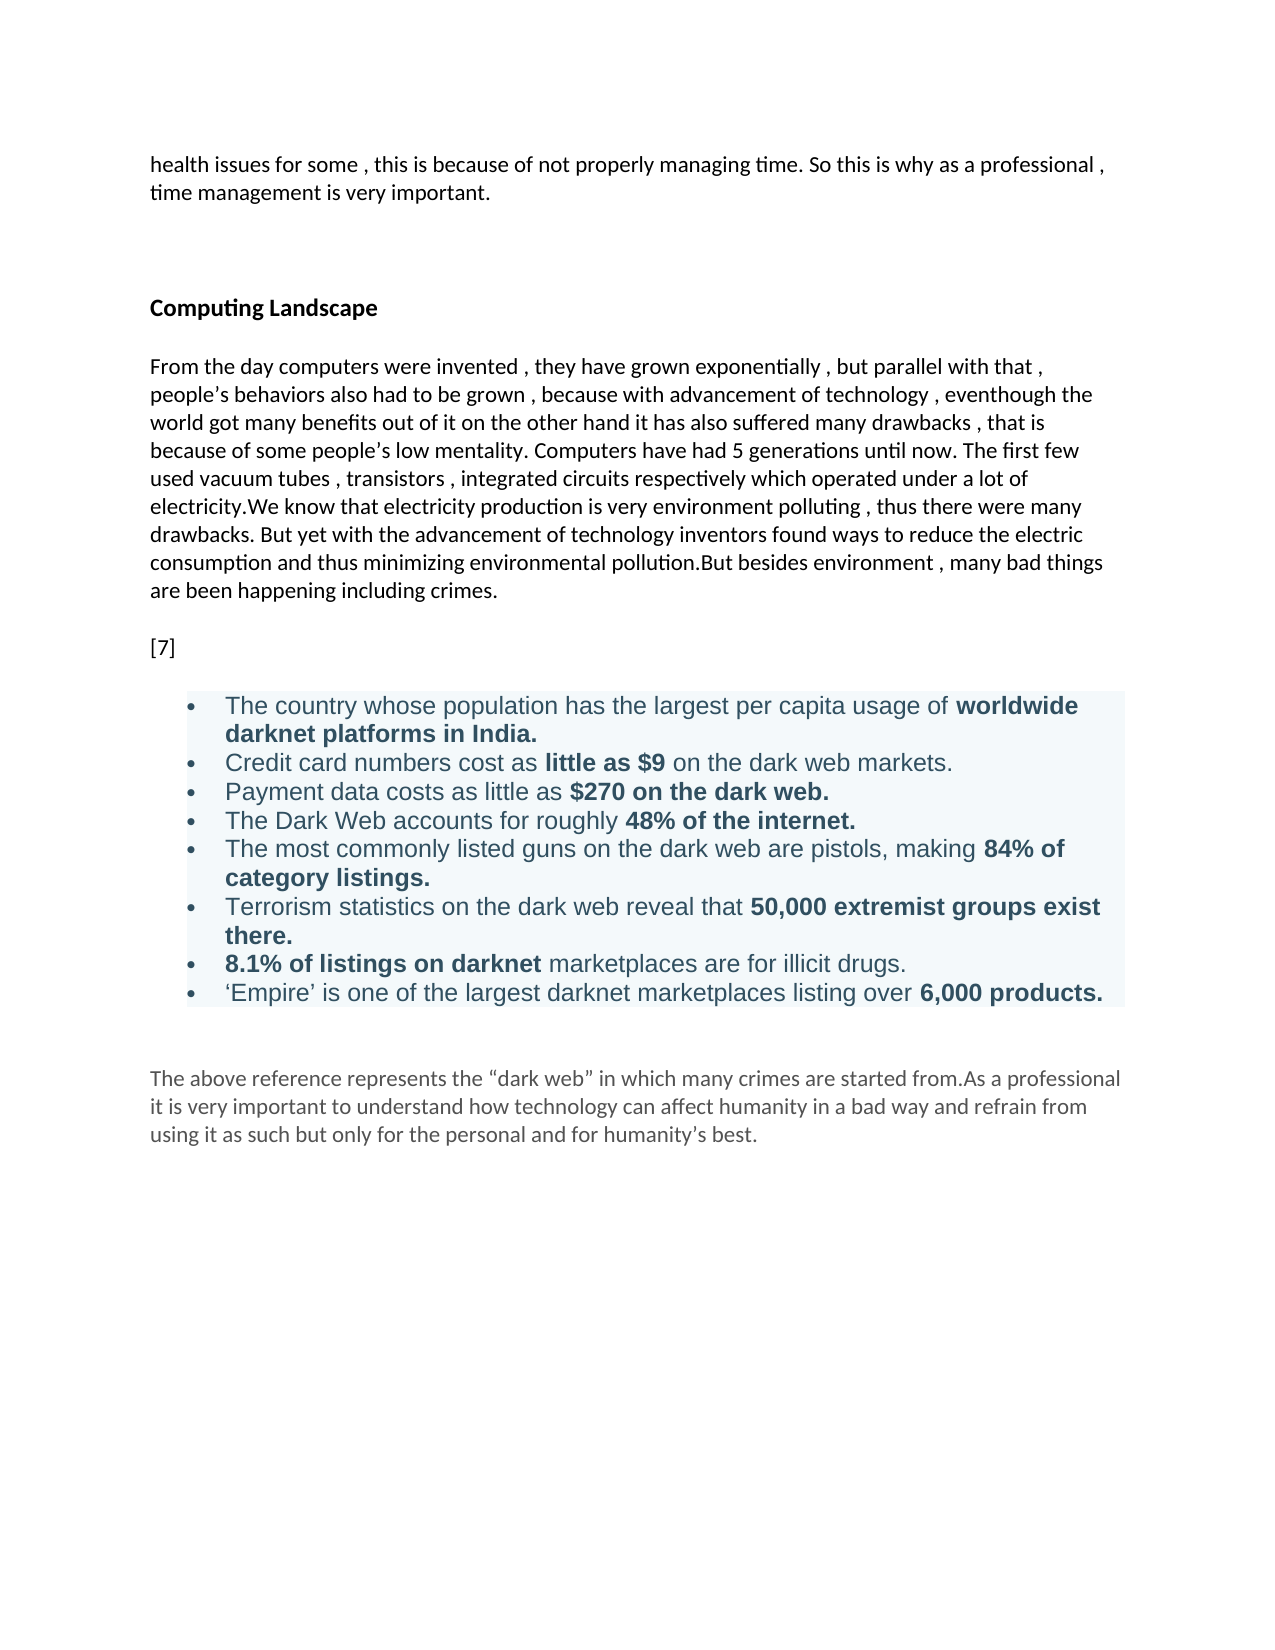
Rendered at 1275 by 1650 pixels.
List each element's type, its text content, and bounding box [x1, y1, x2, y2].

text Computing Landscape [150, 292, 1125, 323]
list The Dark Web accounts for roughly 48% of the internet. [187, 806, 1125, 834]
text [150, 150, 1125, 206]
list 8.1% of listings on darknet marketplaces are for illicit drugs. [187, 949, 1125, 978]
text From the day computers were invented , they have grown exponentially , but parallel with that , people’s behaviors also had to be grown , because with advancement of technology , eventhough the world got many benefits out of it on the other hand it has also suffered many drawbacks , that is because of some people’s low mentality. Computers have had 5 generations until now. The first few used vacuum tubes , transistors , integrated circuits respectively which operated under a lot of electricity.We know that electricity production is very environment polluting , thus there were many drawbacks. But yet with the advancement of technology inventors found ways to reduce the electric consumption and thus minimizing environmental pollution.But besides environment , many bad things are been happening including crimes. [150, 352, 1125, 604]
list ‘Empire’ is one of the largest darknet marketplaces listing over 6,000 products. [187, 978, 1125, 1007]
list Credit card numbers cost as little as $9 on the dark web markets. [187, 748, 1125, 777]
list The country whose population has the largest per capita usage of worldwide darknet platforms in India. [187, 691, 1125, 748]
list Terrorism statistics on the dark web reveal that 50,000 extremist groups exist there. [187, 892, 1125, 949]
list Payment data costs as little as $270 on the dark web. [187, 777, 1125, 806]
list The most commonly listed guns on the dark web are pistols, making 84% of category listings. [187, 834, 1125, 892]
text The above reference represents the “dark web” in which many crimes are started from.As a professional it is very important to understand how technology can affect humanity in a bad way and refrain from using it as such but only for the personal and for humanity’s best. [150, 1064, 1125, 1148]
